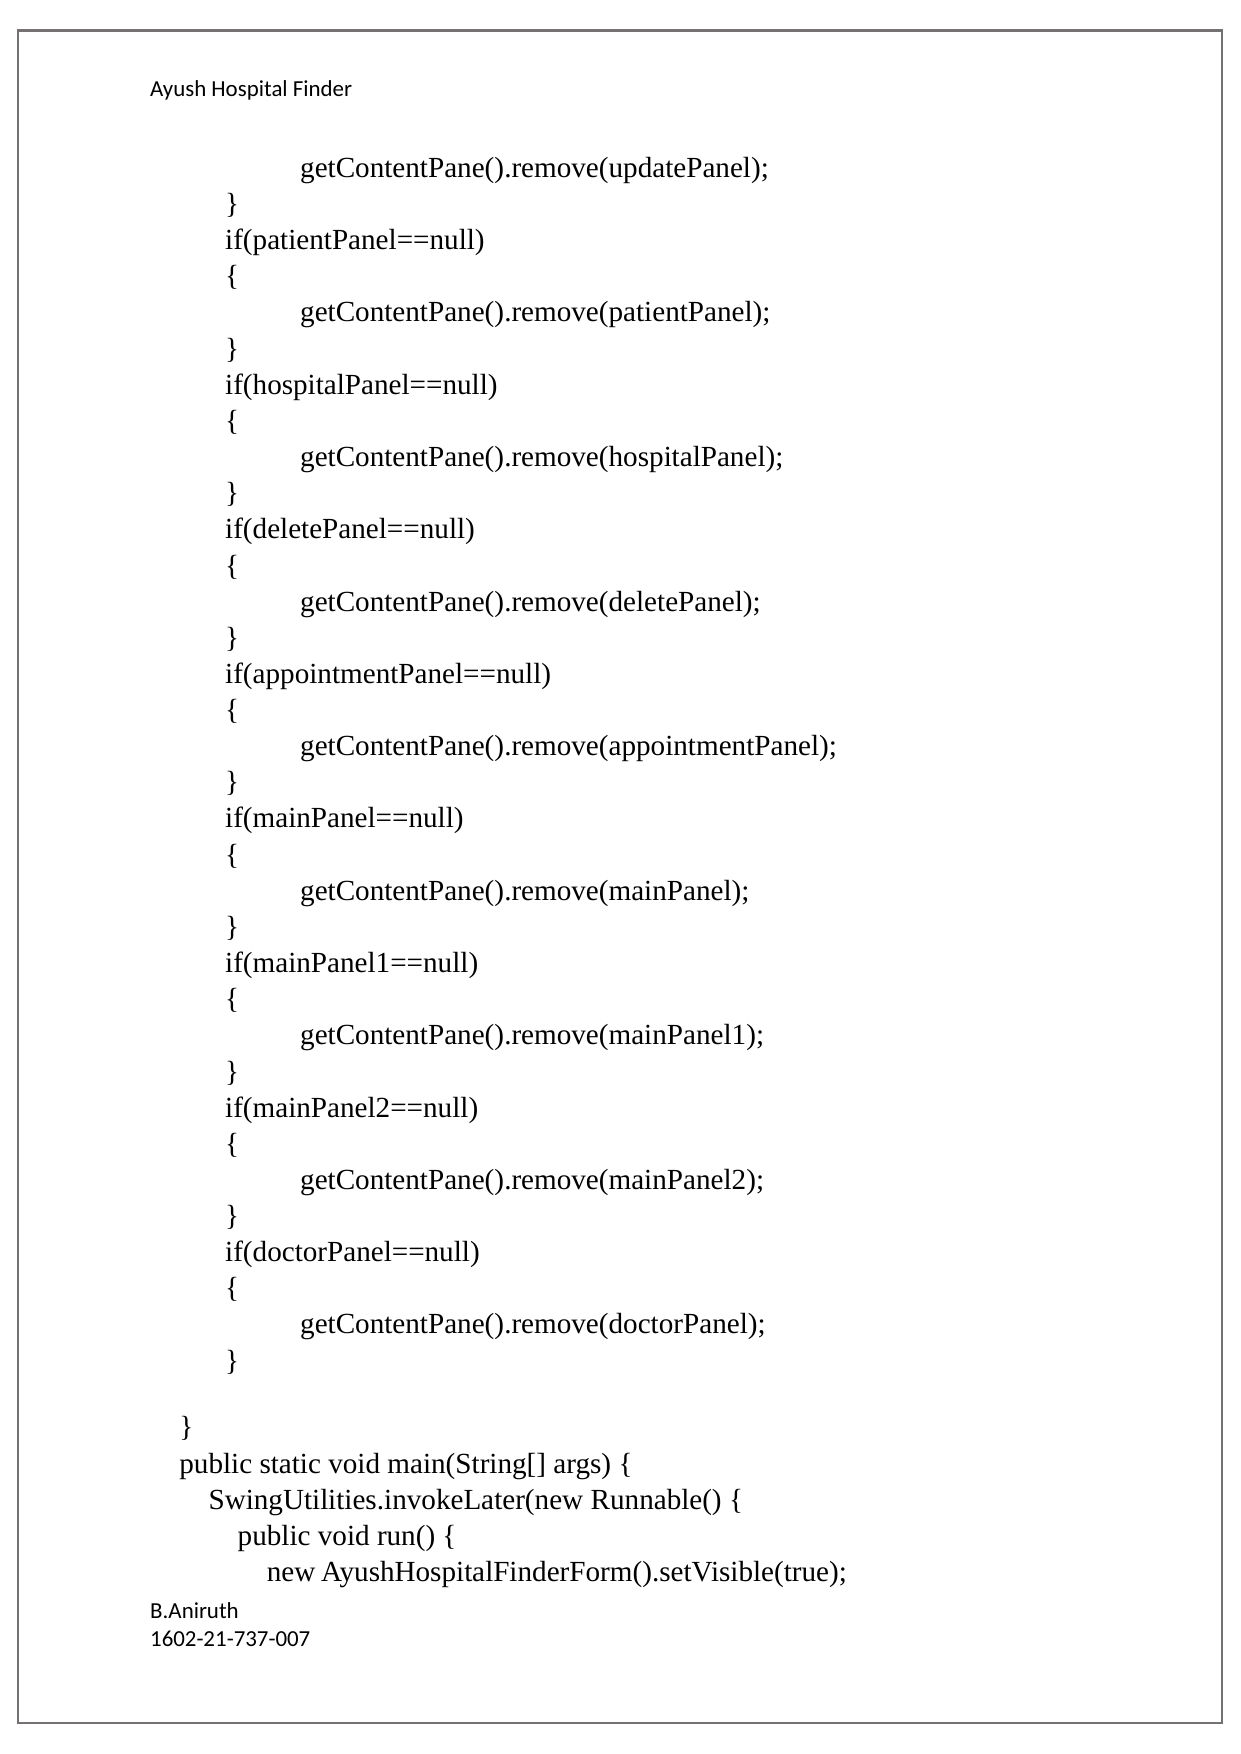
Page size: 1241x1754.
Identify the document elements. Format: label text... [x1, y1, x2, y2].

text getContentPane().remove(mainPanel2); [150, 1162, 1090, 1196]
text if(mainPanel1==null) [150, 945, 1090, 979]
text } [150, 331, 1090, 364]
text if(doctorPanel==null) [150, 1234, 1090, 1268]
text } [150, 186, 1090, 220]
text getContentPane().remove(mainPanel); [150, 873, 1090, 906]
text } [150, 909, 1090, 943]
text getContentPane().remove(hospitalPanel); [150, 439, 1090, 473]
text getContentPane().remove(updatePanel); [150, 150, 1090, 183]
text { [150, 692, 1090, 726]
text } [150, 1343, 1090, 1376]
text { [150, 1271, 1090, 1304]
text { [150, 548, 1090, 581]
text public void run() { [150, 1518, 1090, 1552]
text { [150, 403, 1090, 437]
text { [150, 1126, 1090, 1159]
text } [150, 475, 1090, 509]
text } [150, 1054, 1090, 1087]
text { [150, 981, 1090, 1015]
text if(deletePanel==null) [150, 511, 1090, 545]
text if(hospitalPanel==null) [150, 367, 1090, 400]
text getContentPane().remove(doctorPanel); [150, 1307, 1090, 1340]
text if(mainPanel==null) [150, 801, 1090, 834]
text { [150, 258, 1090, 292]
text if(mainPanel2==null) [150, 1090, 1090, 1123]
text } [150, 1198, 1090, 1232]
text SwingUtilities.invokeLater(new Runnable() { [150, 1482, 1090, 1515]
text getContentPane().remove(deletePanel); [150, 584, 1090, 617]
text } [150, 620, 1090, 653]
text getContentPane().remove(patientPanel); [150, 294, 1090, 328]
text public static void main(String[] args) { [150, 1446, 1090, 1479]
text } [150, 764, 1090, 798]
text } [150, 1409, 1090, 1443]
text if(appointmentPanel==null) [150, 656, 1090, 689]
text new AyushHospitalFinderForm().setVisible(true); [150, 1554, 1090, 1588]
text if(patientPanel==null) [150, 222, 1090, 256]
text { [150, 837, 1090, 870]
text getContentPane().remove(mainPanel1); [150, 1017, 1090, 1051]
text getContentPane().remove(appointmentPanel); [150, 728, 1090, 762]
